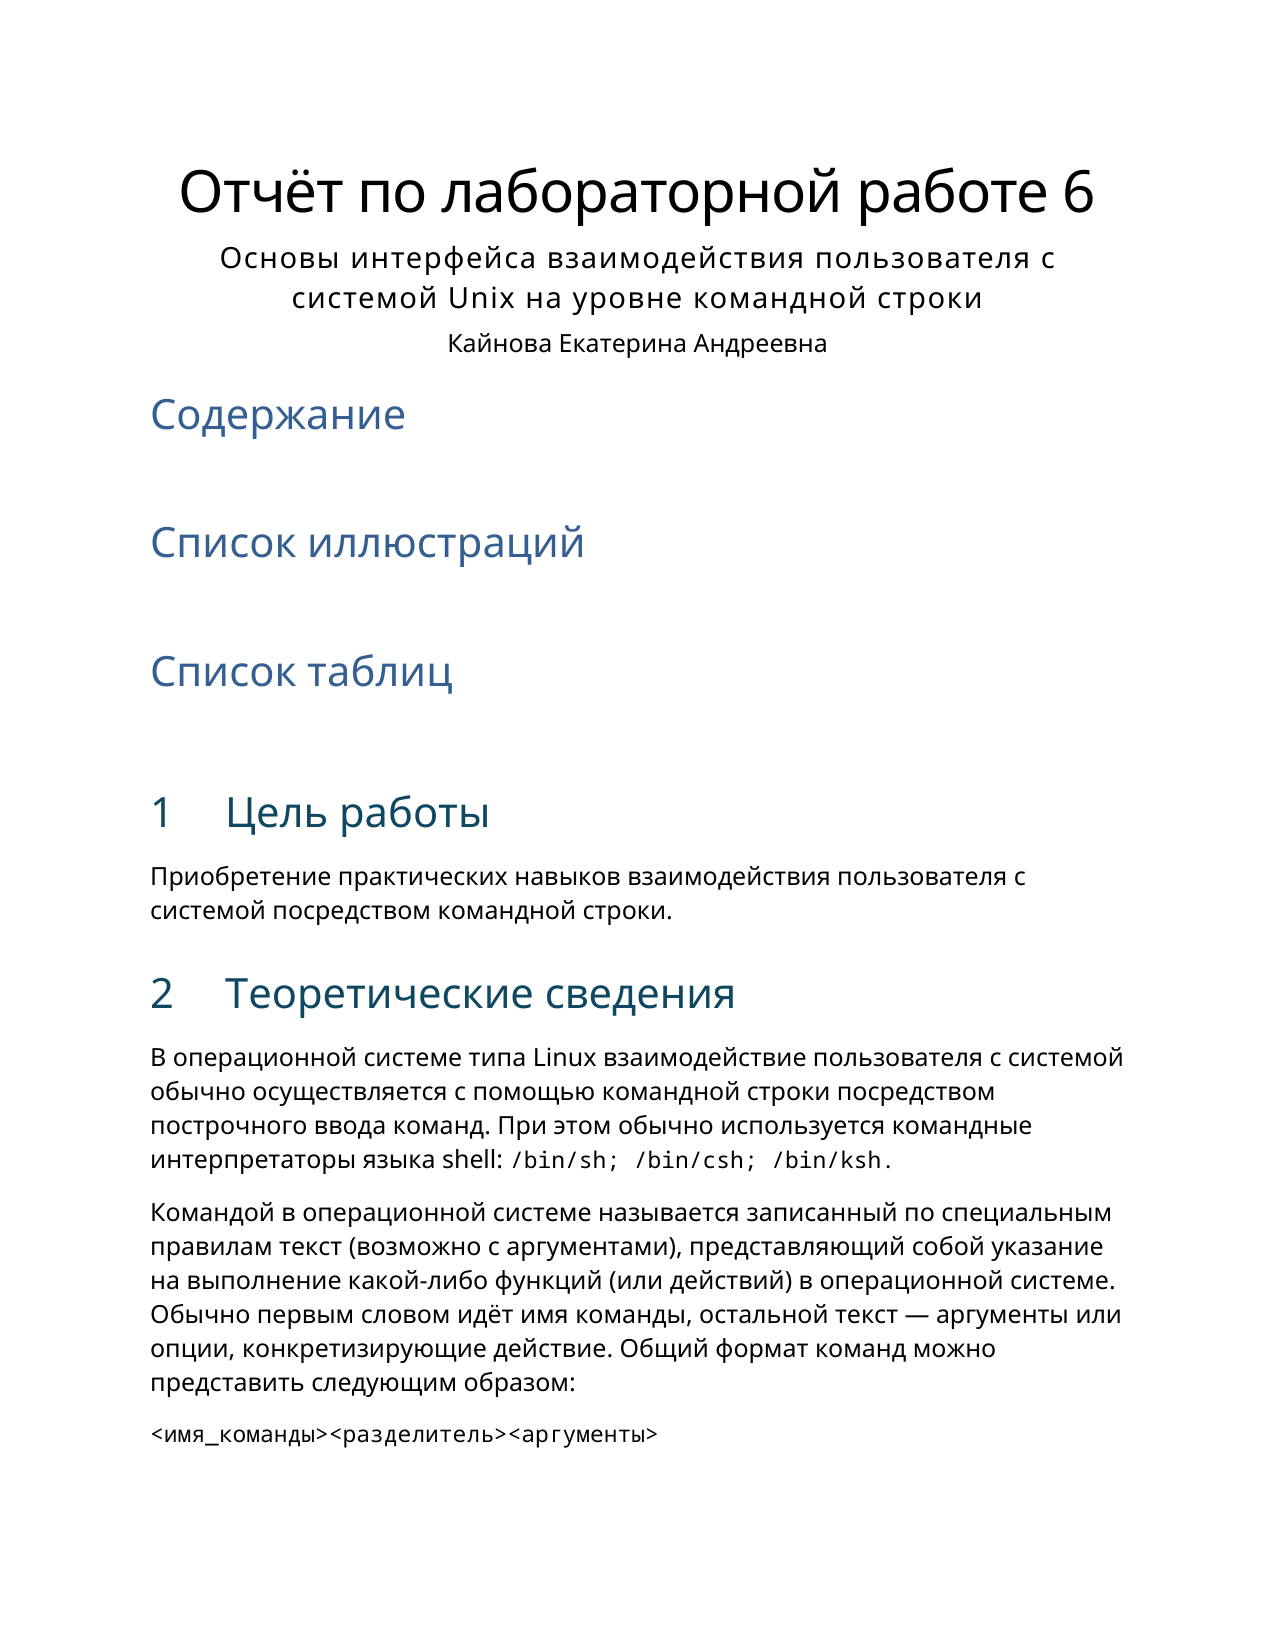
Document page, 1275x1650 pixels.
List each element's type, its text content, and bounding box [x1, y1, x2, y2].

subtitle Основы интерфейса взаимодействия пользователя с системой Unix на уровне командной строки [150, 238, 1125, 317]
text В операционной системе типа Linux взаимодействие пользователя с системой обычно осуществляется с помощью командной строки посредством построчного ввода команд. При этом обычно используется командные интерпретаторы языка shell: /bin/sh; /bin/csh; /bin/ksh. [150, 1040, 1125, 1176]
title Отчёт по лабораторной работе 6 [150, 150, 1125, 229]
subtitle 1 Цель работы [150, 783, 1125, 840]
text Командой в операционной системе называется записанный по специальным правилам текст (возможно с аргументами), представляющий собой указание на выполнение какой-либо функций (или действий) в операционной системе. Обычно первым словом идёт имя команды, остальной текст — аргументы или опции, конкретизирующие действие. Общий формат команд можно представить следующим образом: [150, 1195, 1125, 1399]
text <имя_команды><разделитель><аргументы> [150, 1418, 1125, 1449]
text Кайнова Екатерина Андреевна [150, 326, 1125, 359]
subtitle 2 Теоретические сведения [150, 964, 1125, 1021]
text Приобретение практических навыков взаимодействия пользователя с системой посредством командной строки. [150, 858, 1125, 927]
